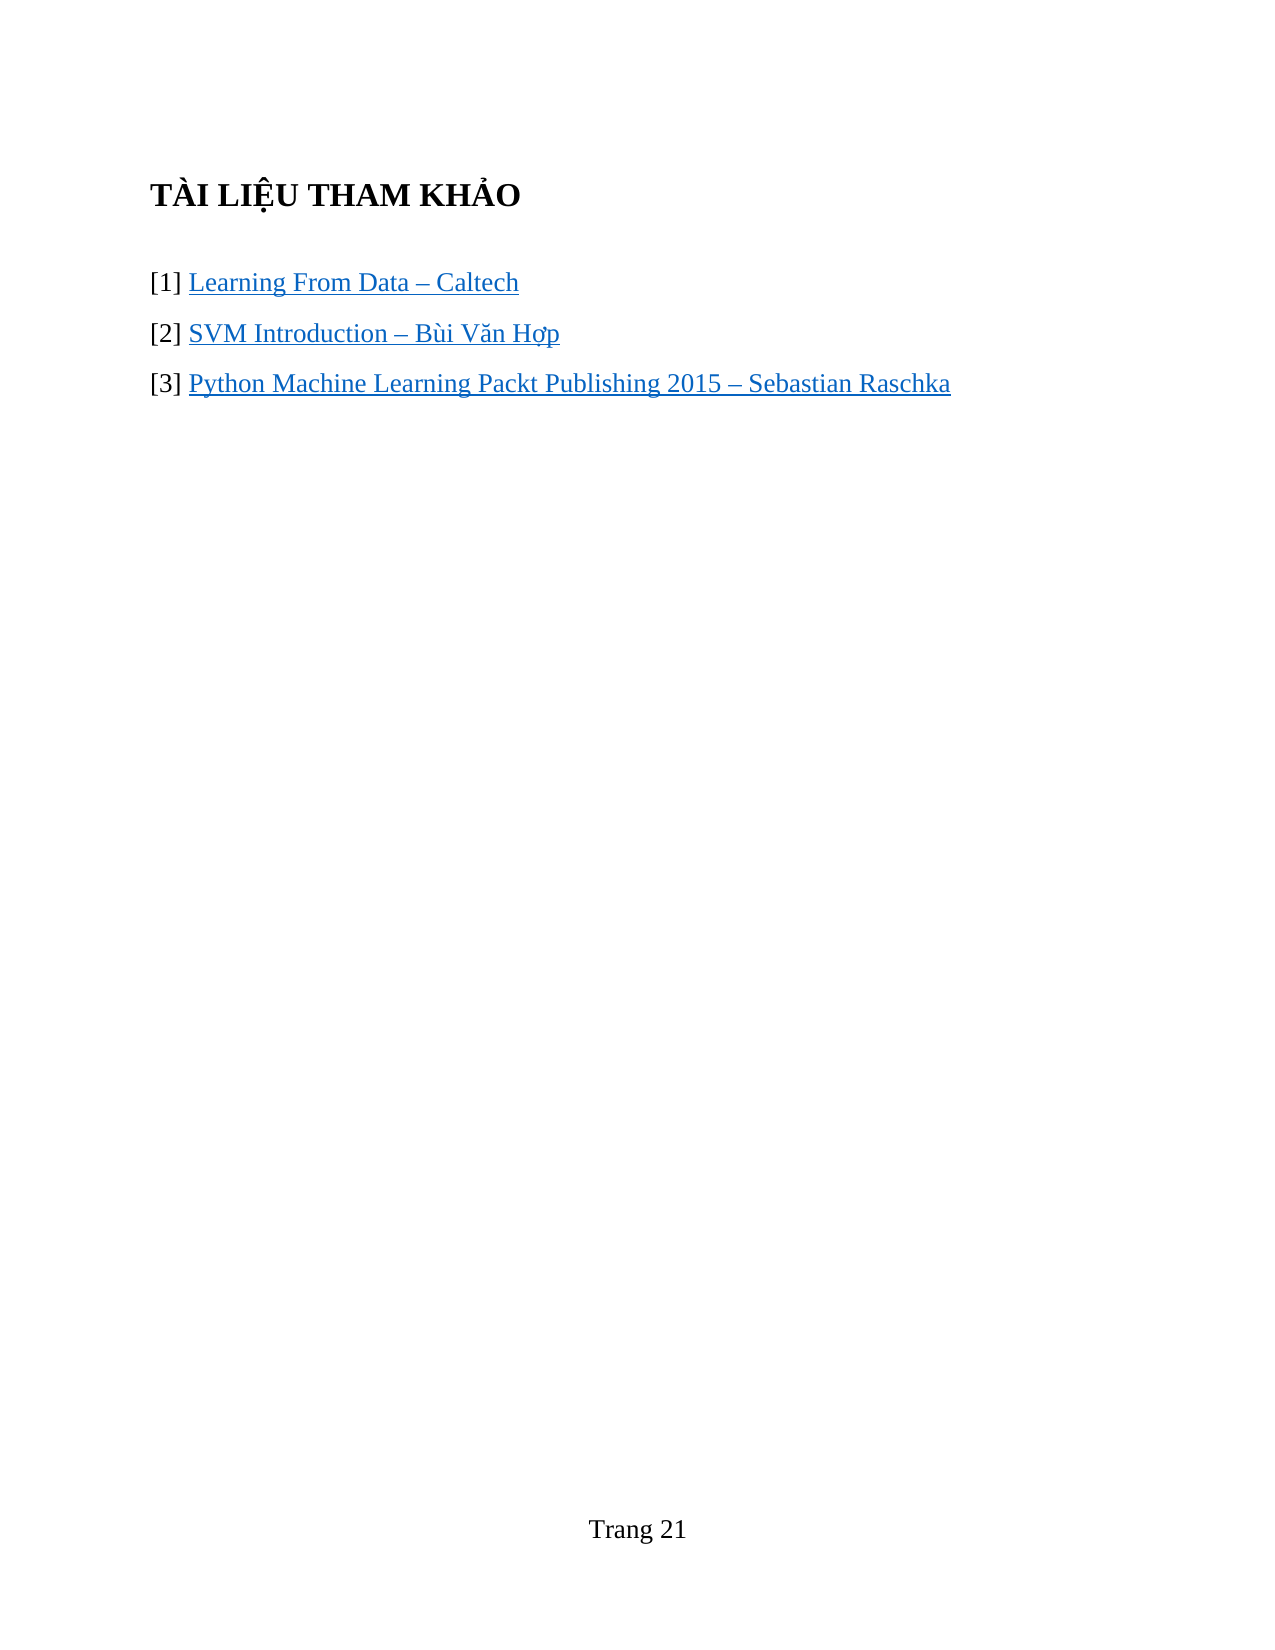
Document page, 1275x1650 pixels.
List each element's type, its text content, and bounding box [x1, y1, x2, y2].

text [1] Learning From Data – Caltech [150, 267, 1125, 298]
text [3] Python Machine Learning Packt Publishing 2015 – Sebastian Raschka [150, 367, 1125, 398]
subtitle TÀI LIỆU THAM KHẢO [150, 175, 1125, 213]
text [2] SVM Introduction – Bùi Văn Hợp [150, 317, 1125, 348]
